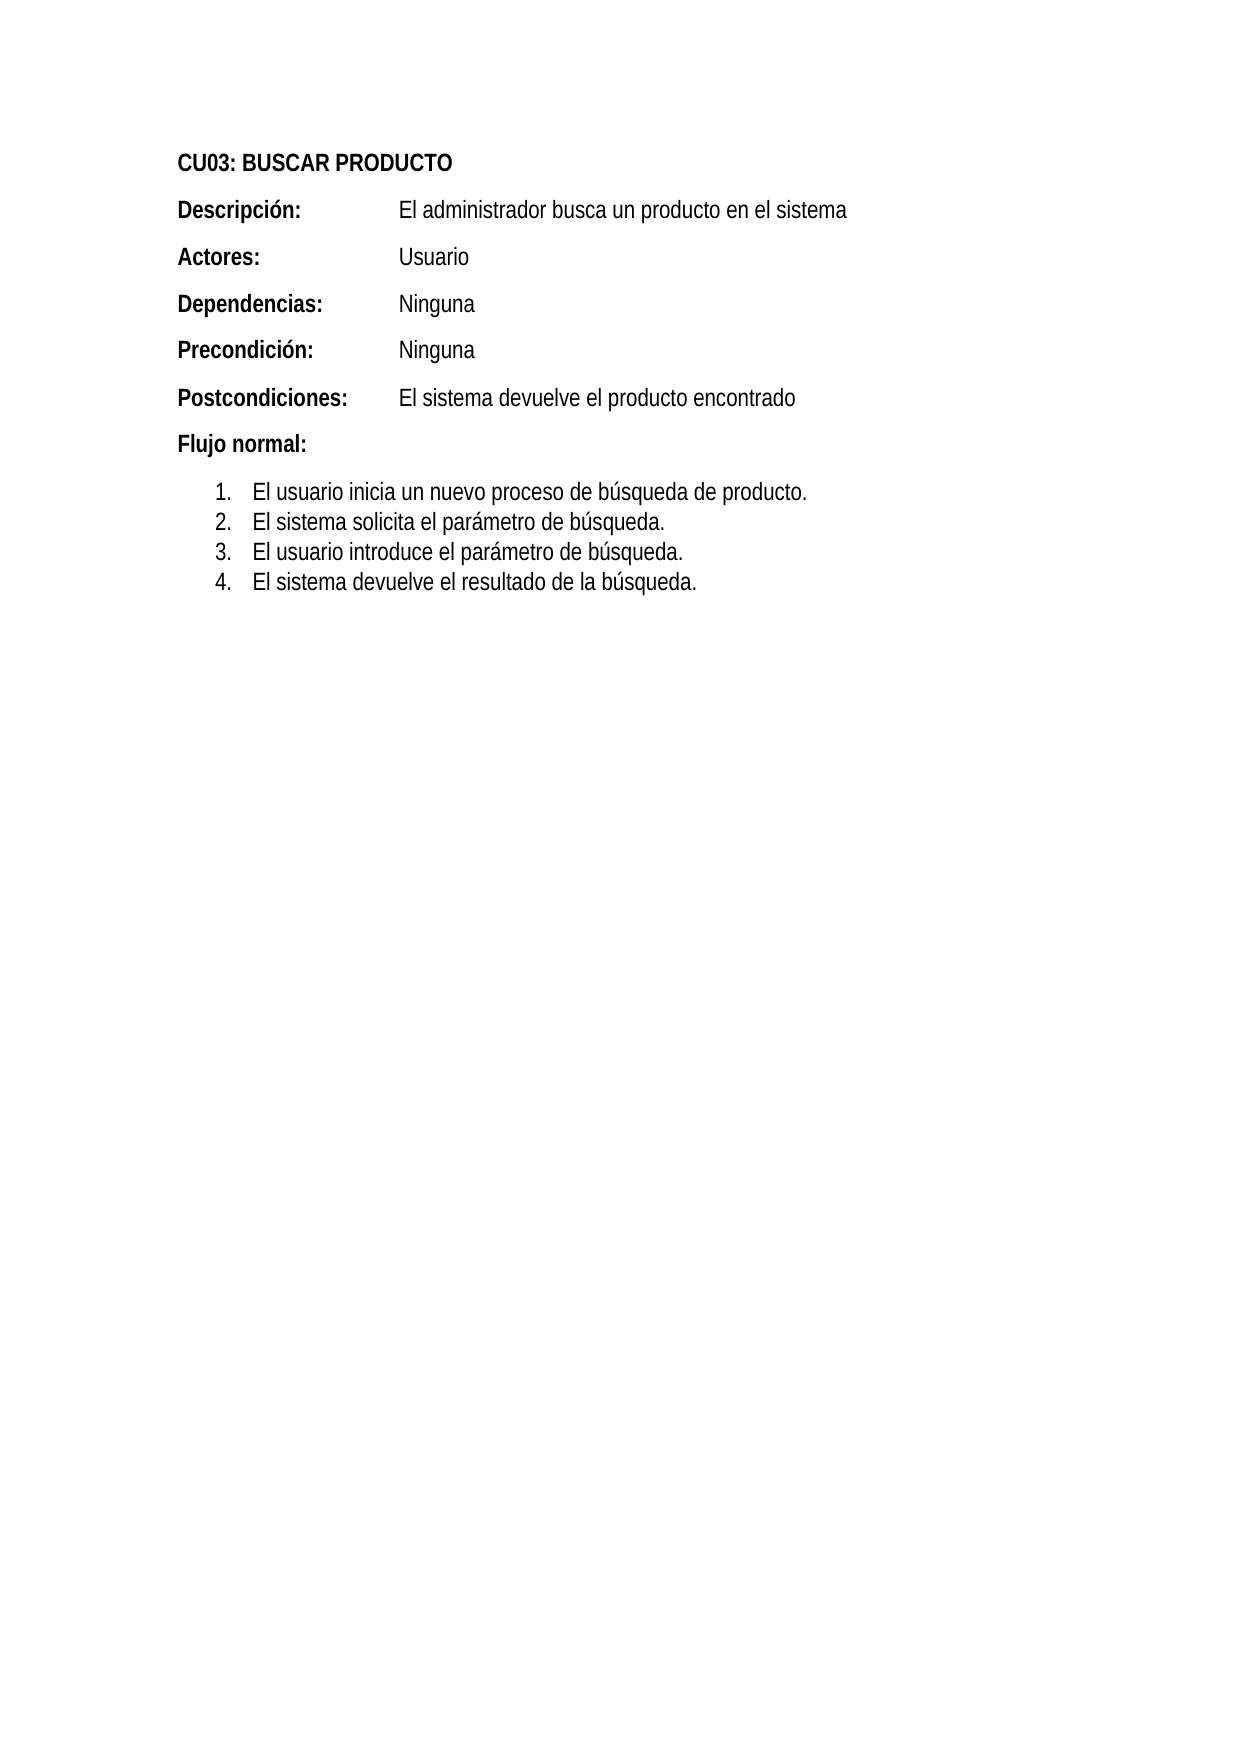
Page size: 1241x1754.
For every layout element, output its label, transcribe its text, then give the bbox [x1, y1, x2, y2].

text Actores: Usuario [177, 242, 1063, 270]
text Descripción: El administrador busca un producto en el sistema [177, 194, 1063, 223]
text CU03: BUSCAR PRODUCTO [177, 148, 1063, 176]
list El sistema devuelve el resultado de la búsqueda. [215, 567, 1063, 596]
list El usuario inicia un nuevo proceso de búsqueda de producto. [215, 476, 1063, 505]
text Dependencias: Ninguna [177, 288, 1063, 317]
list El usuario introduce el parámetro de búsqueda. [215, 537, 1063, 566]
list El sistema solicita el parámetro de búsqueda. [215, 507, 1063, 535]
text Flujo normal: [177, 429, 1063, 458]
text Postcondiciones: El sistema devuelve el producto encontrado [177, 382, 1063, 411]
text Precondición: Ninguna [177, 336, 1063, 364]
